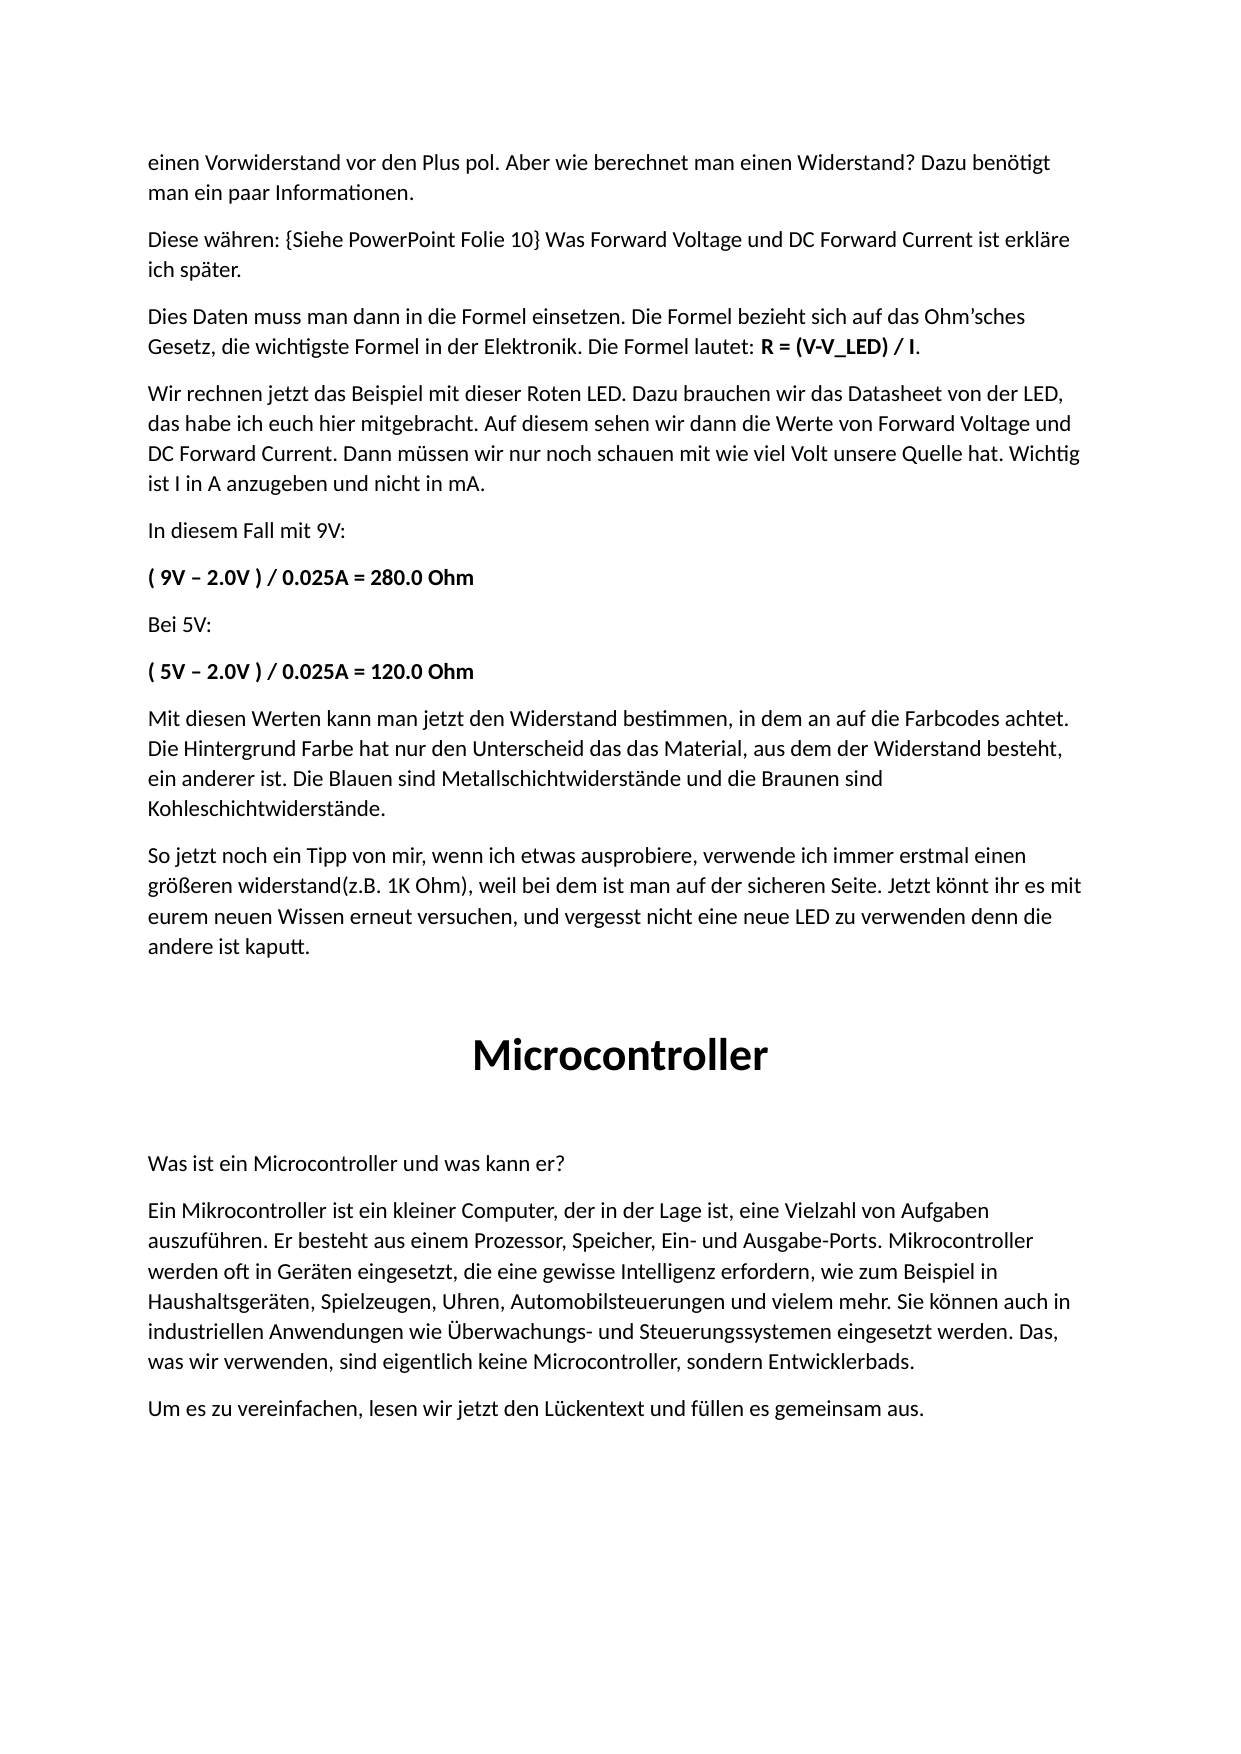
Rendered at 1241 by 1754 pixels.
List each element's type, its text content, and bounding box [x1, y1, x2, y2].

text Dies Daten muss man dann in die Formel einsetzen. Die Formel bezieht sich auf das Ohm’sches Gesetz, die wichtigste Formel in der Elektronik. Die Formel lautet: R = (V-V_LED) / I. [148, 302, 1093, 360]
text Was ist ein Microcontroller und was kann er? [148, 1149, 1093, 1178]
text Mit diesen Werten kann man jetzt den Widerstand bestimmen, in dem an auf die Farbcodes achtet. Die Hintergrund Farbe hat nur den Unterscheid das das Material, aus dem der Widerstand besteht, ein anderer ist. Die Blauen sind Metallschichtwiderstände und die Braunen sind Kohleschichtwiderstände. [148, 704, 1093, 822]
text Bei 5V: [148, 610, 1093, 638]
text ( 5V – 2.0V ) / 0.025A = 120.0 Ohm [148, 657, 1093, 685]
text So jetzt noch ein Tipp von mir, wenn ich etwas ausprobiere, verwende ich immer erstmal einen größeren widerstand(z.B. 1K Ohm), weil bei dem ist man auf der sicheren Seite. Jetzt könnt ihr es mit eurem neuen Wissen erneut versuchen, und vergesst nicht eine neue LED zu verwenden denn die andere ist kaputt. [148, 841, 1093, 960]
text Um es zu vereinfachen, lesen wir jetzt den Lückentext und füllen es gemeinsam aus. [148, 1394, 1093, 1422]
text Wir rechnen jetzt das Beispiel mit dieser Roten LED. Dazu brauchen wir das Datasheet von der LED, das habe ich euch hier mitgebracht. Auf diesem sehen wir dann die Werte von Forward Voltage und DC Forward Current. Dann müssen wir nur noch schauen mit wie viel Volt unsere Quelle hat. Wichtig ist I in A anzugeben und nicht in mA. [148, 379, 1093, 497]
text ( 9V – 2.0V ) / 0.025A = 280.0 Ohm [148, 563, 1093, 591]
text Microcontroller [148, 1026, 1093, 1082]
text Ein Mikrocontroller ist ein kleiner Computer, der in der Lage ist, eine Vielzahl von Aufgaben auszuführen. Er besteht aus einem Prozessor, Speicher, Ein- und Ausgabe-Ports. Mikrocontroller werden oft in Geräten eingesetzt, die eine gewisse Intelligenz erfordern, wie zum Beispiel in Haushaltsgeräten, Spielzeugen, Uhren, Automobilsteuerungen und vielem mehr. Sie können auch in industriellen Anwendungen wie Überwachungs- und Steuerungssystemen eingesetzt werden. Das, was wir verwenden, sind eigentlich keine Microcontroller, sondern Entwicklerbads. [148, 1196, 1093, 1376]
text In diesem Fall mit 9V: [148, 516, 1093, 544]
text Diese währen: {Siehe PowerPoint Folie 10} Was Forward Voltage und DC Forward Current ist erkläre ich später. [148, 225, 1093, 283]
